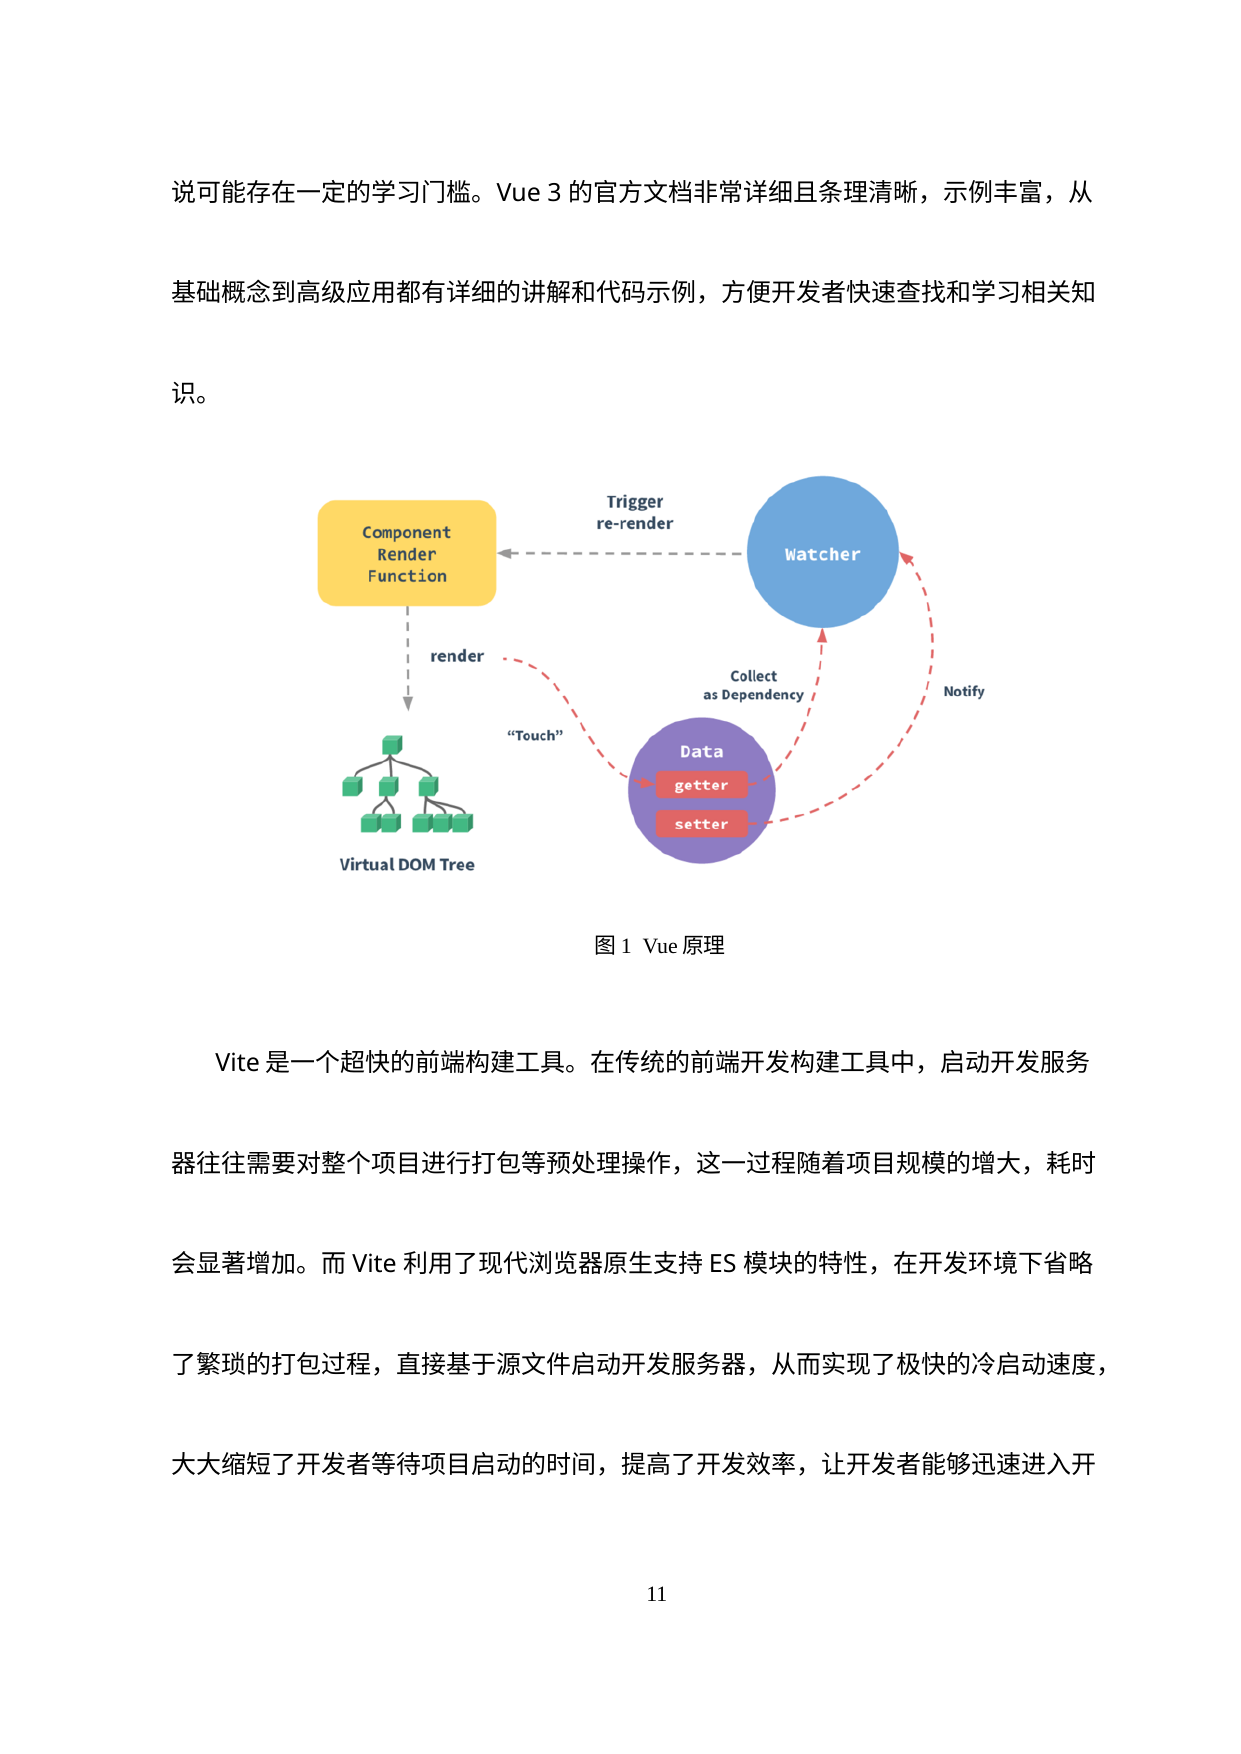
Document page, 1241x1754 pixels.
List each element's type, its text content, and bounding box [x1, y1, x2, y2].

picture [263, 443, 1007, 908]
text 图1 Vue原理 [171, 927, 1098, 961]
